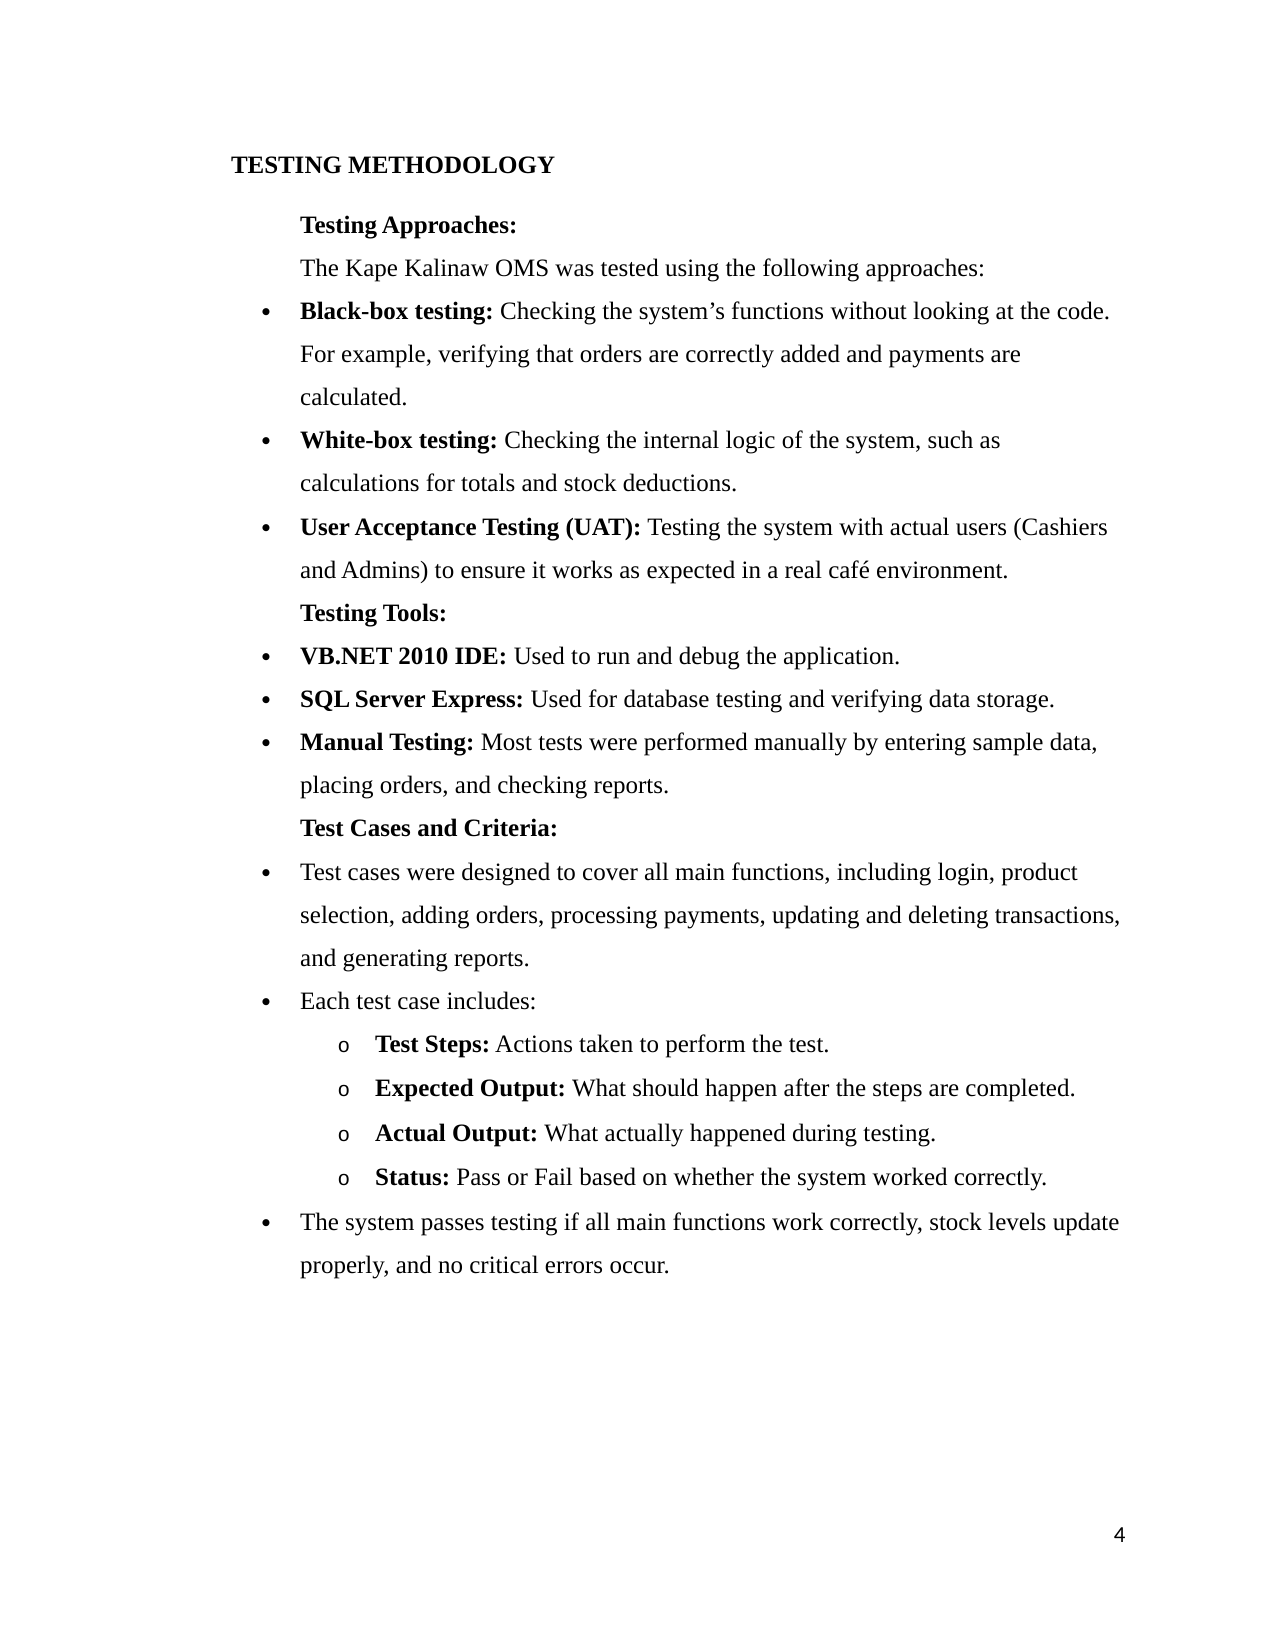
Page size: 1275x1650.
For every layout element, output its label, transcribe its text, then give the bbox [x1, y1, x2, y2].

list Expected Output: What should happen after the steps are completed. [337, 1073, 1125, 1103]
list Testing Approaches: The Kape Kalinaw OMS was tested using the following approaches: [300, 210, 1125, 282]
list The system passes testing if all main functions work correctly, stock levels update properly, and no critical errors occur. [262, 1207, 1125, 1278]
list User Acceptance Testing (UAT): Testing the system with actual users (Cashiers and Admins) to ensure it works as expected in a real café environment. [262, 512, 1125, 583]
list Test cases were designed to cover all main functions, including login, product selection, adding orders, processing payments, updating and deleting transactions, and generating reports. [262, 857, 1125, 972]
list Actual Output: What actually happened during testing. [337, 1118, 1125, 1147]
text TESTING METHODOLOGY [225, 150, 1125, 179]
list White-box testing: Checking the internal logic of the system, such as calculations for totals and stock deductions. [262, 425, 1125, 497]
list Test Steps: Actions taken to perform the test. [337, 1029, 1125, 1059]
list Testing Tools: [300, 598, 1125, 627]
list Each test case includes: [262, 986, 1125, 1015]
list Test Cases and Criteria: [300, 813, 1125, 842]
list SQL Server Express: Used for database testing and verifying data storage. [262, 684, 1125, 713]
list Manual Testing: Most tests were performed manually by entering sample data, placing orders, and checking reports. [262, 727, 1125, 799]
list Black-box testing: Checking the system’s functions without looking at the code. For example, verifying that orders are correctly added and payments are calculated. [262, 296, 1125, 411]
list Status: Pass or Fail based on whether the system worked correctly. [337, 1162, 1125, 1192]
list VB.NET 2010 IDE: Used to run and debug the application. [262, 641, 1125, 670]
